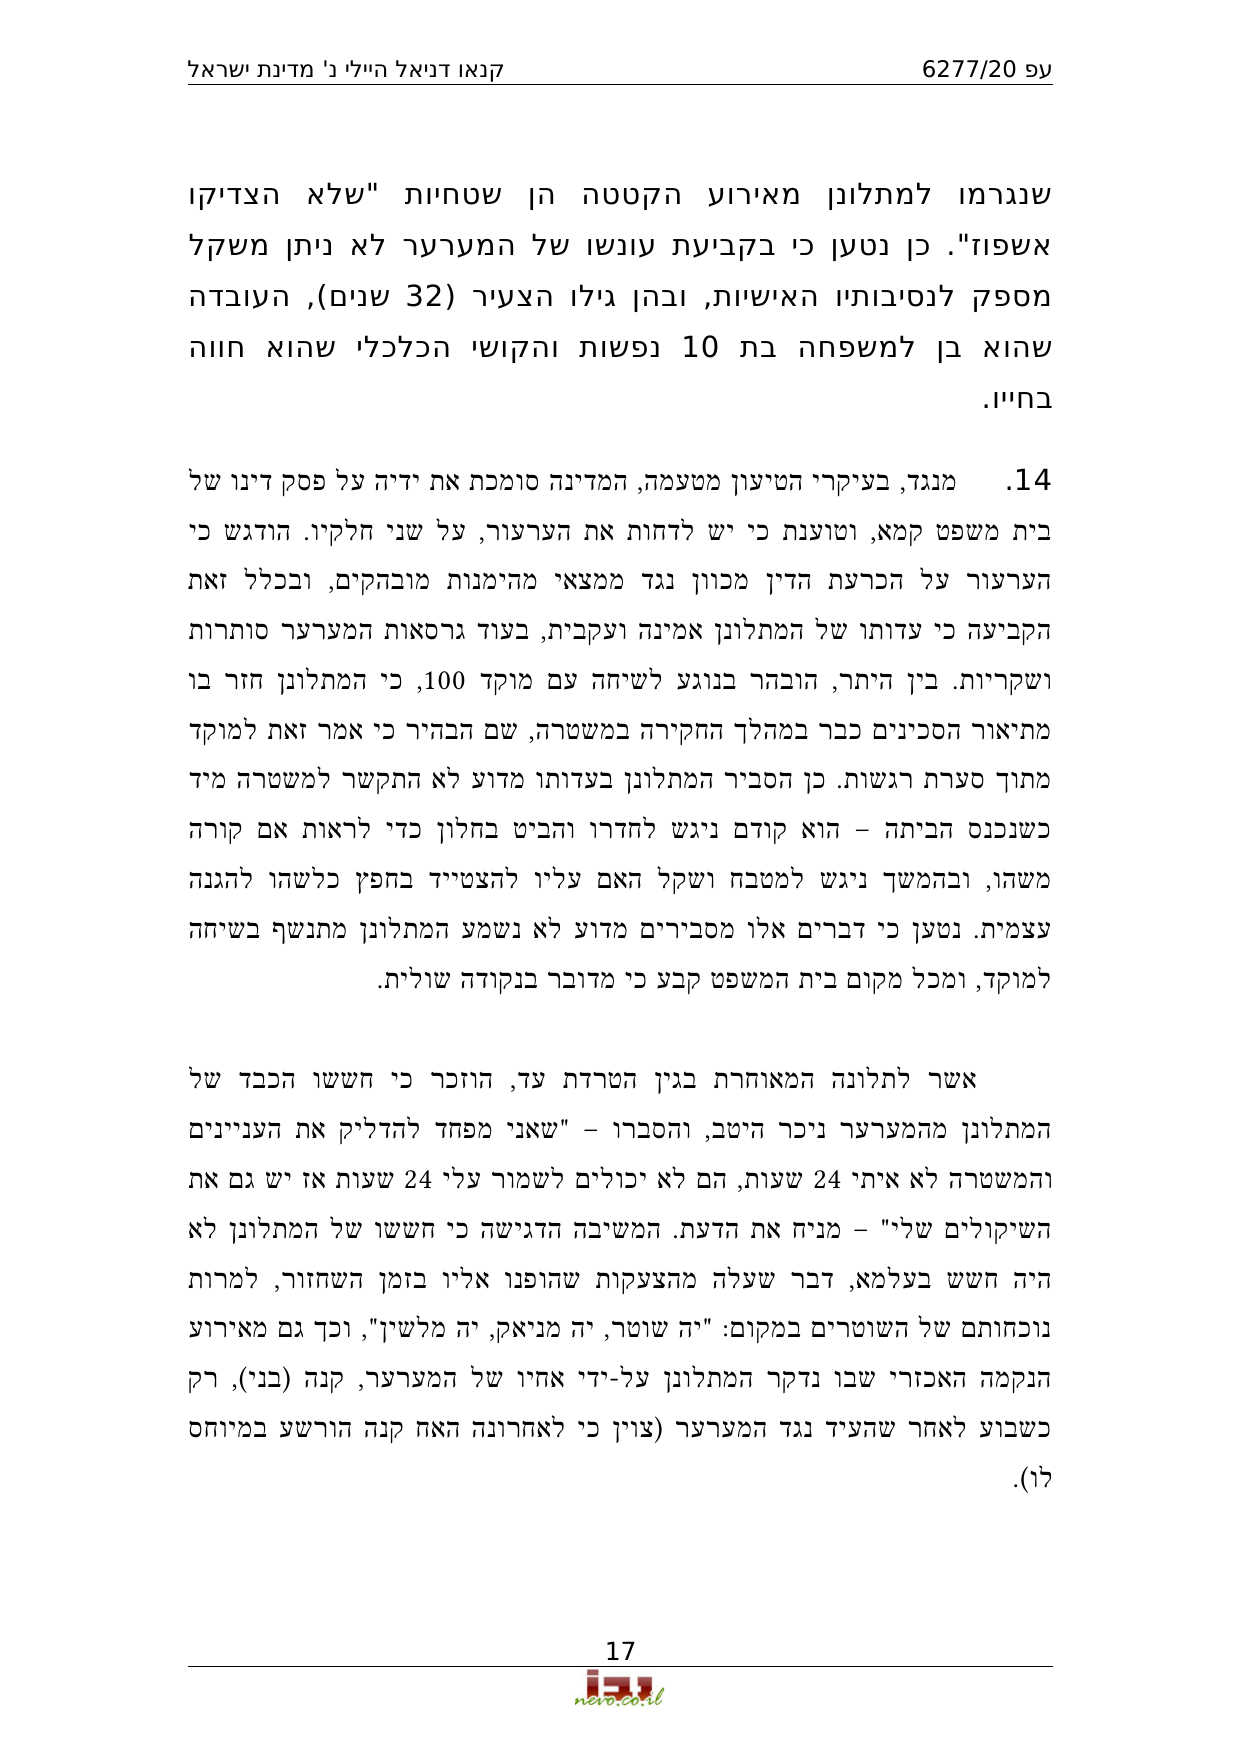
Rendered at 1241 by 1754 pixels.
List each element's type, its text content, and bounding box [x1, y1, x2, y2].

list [188, 177, 1053, 415]
list אשר לתלונה המאוחרת בגין הטרדת עד, הוזכר כי חששו הכבד של המתלונן מהמערער ניכר היטב, והסברו – "שאני מפחד להדליק את העניינים והמשטרה לא איתי 24 שעות, הם לא יכולים לשמור עלי 24 שעות אז יש גם את השיקולים שלי" – מניח את הדעת. המשיבה הדגישה כי חששו של המתלונן לא היה חשש בעלמא, דבר שעלה מהצעקות שהופנו אליו בזמן השחזור, למרות נוכחותם של השוטרים במקום: "יה שוטר, יה מניאק, יה מלשין", וכך גם מאירוע הנקמה האכזרי שבו נדקר המתלונן על-ידי אחיו של המערער, קנה (בני), רק כשבוע לאחר שהעיד נגד המערער (צוין כי לאחרונה האח קנה הורשע במיוחס לו). [188, 1063, 1053, 1494]
list מנגד, בעיקרי הטיעון מטעמה, המדינה סומכת את ידיה על פסק דינו של בית משפט קמא, וטוענת כי יש לדחות את הערעור, על שני חלקיו. הודגש כי הערעור על הכרעת הדין מכוון נגד ממצאי מהימנות מובהקים, ובכלל זאת הקביעה כי עדותו של המתלונן אמינה ועקבית, בעוד גרסאות המערער סותרות ושקריות. בין היתר, הובהר בנוגע לשיחה עם מוקד 100, כי המתלונן חזר בו מתיאור הסכינים כבר במהלך החקירה במשטרה, שם הבהיר כי אמר זאת למוקד מתוך סערת רגשות. כן הסביר המתלונן בעדותו מדוע לא התקשר למשטרה מיד כשנכנס הביתה – הוא קודם ניגש לחדרו והביט בחלון כדי לראות אם קורה משהו, ובהמשך ניגש למטבח ושקל האם עליו להצטייד בחפץ כלשהו להגנה עצמית. נטען כי דברים אלו מסבירים מדוע לא נשמע המתלונן מתנשף בשיחה למוקד, ומכל מקום בית המשפט קבע כי מדובר בנקודה שולית. [188, 463, 1053, 995]
picture [574, 1669, 666, 1707]
